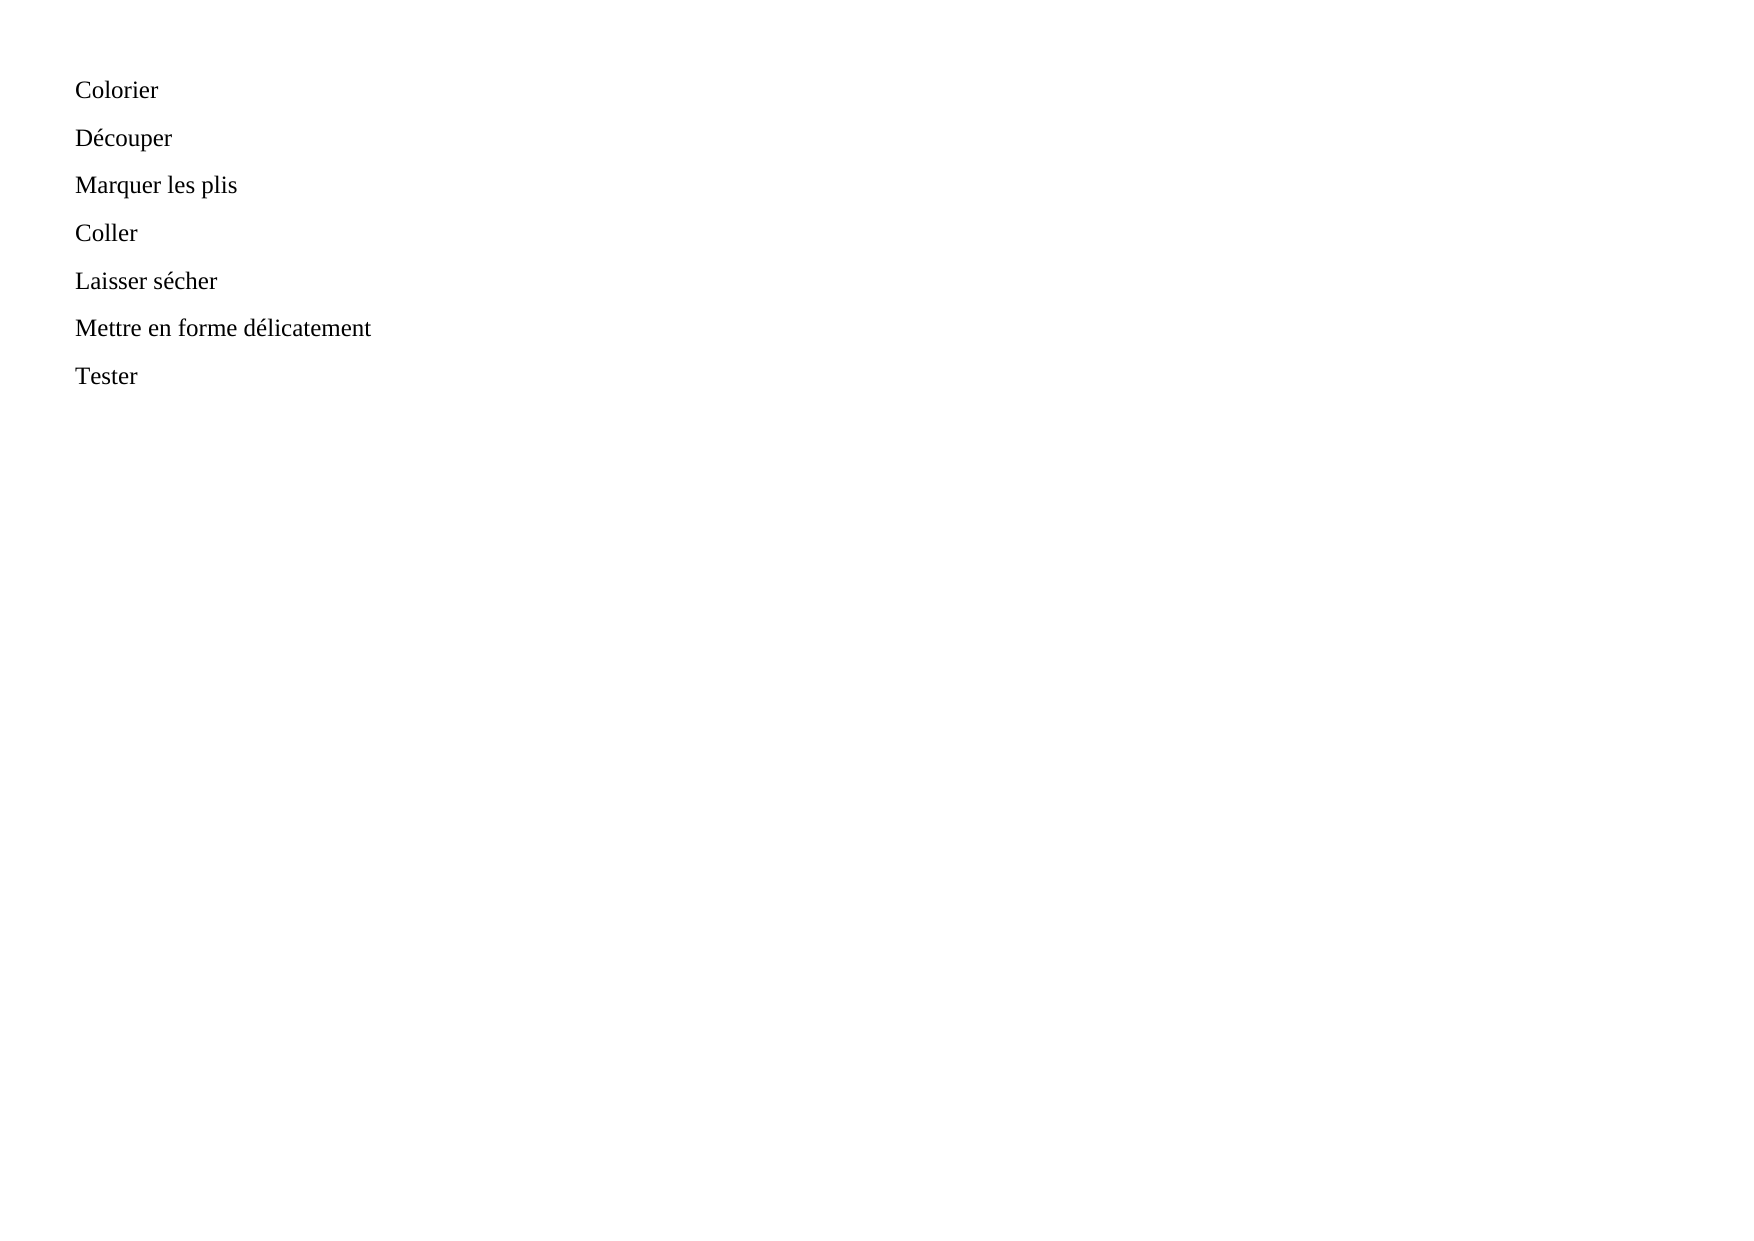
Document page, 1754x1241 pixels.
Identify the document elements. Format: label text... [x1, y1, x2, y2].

text Mettre en forme délicatement [75, 313, 1679, 342]
text Découper [75, 123, 1679, 151]
text Colorier [75, 75, 1679, 104]
text Marquer les plis [75, 170, 1679, 199]
text Coller [75, 218, 1679, 247]
text Laisser sécher [75, 266, 1679, 294]
text Tester [75, 361, 1679, 390]
